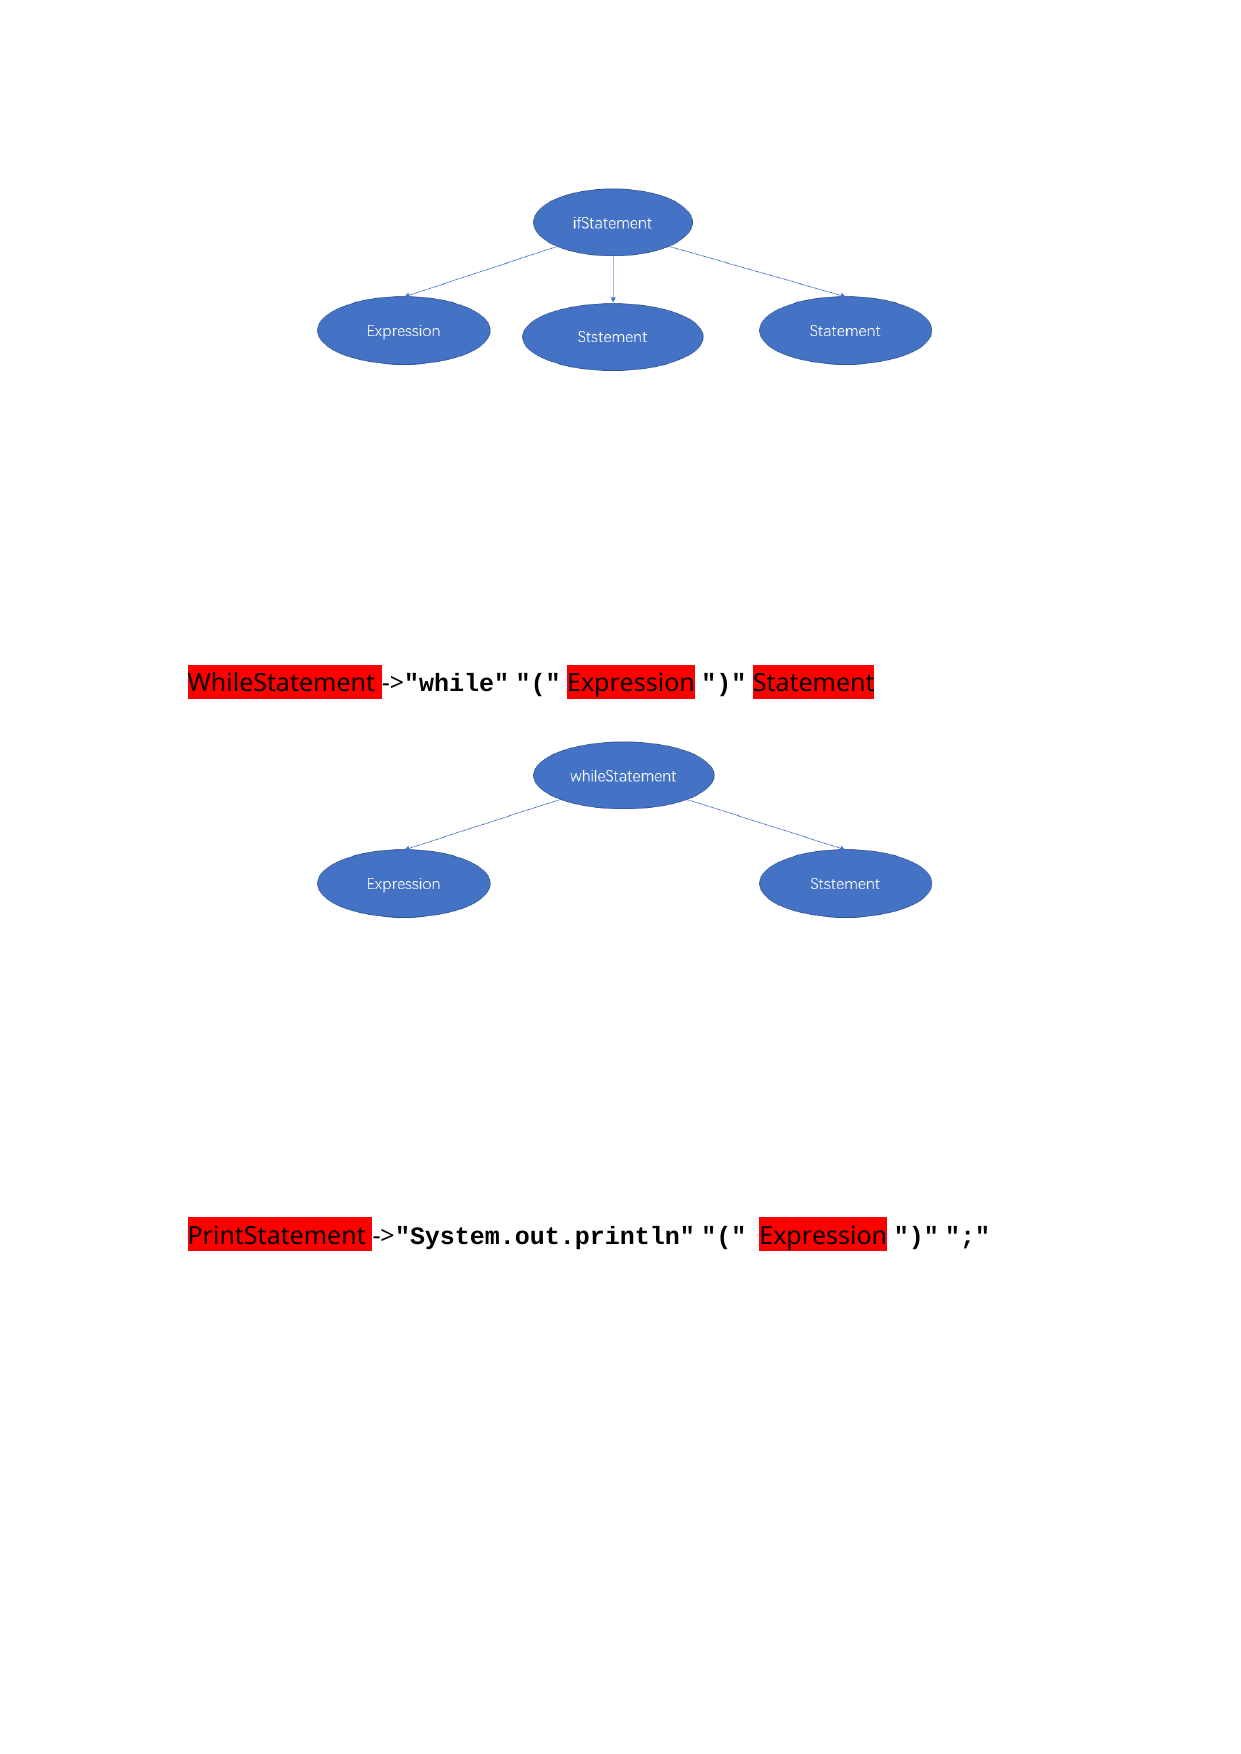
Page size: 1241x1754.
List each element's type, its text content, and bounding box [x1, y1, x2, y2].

picture [187, 714, 1053, 1202]
text PrintStatement ->"System.out.println" "(" Expression ")" ";" [187, 1202, 1053, 1267]
picture [187, 162, 1053, 649]
text WhileStatement ->"while" "(" Expression ")" Statement [187, 649, 1053, 714]
